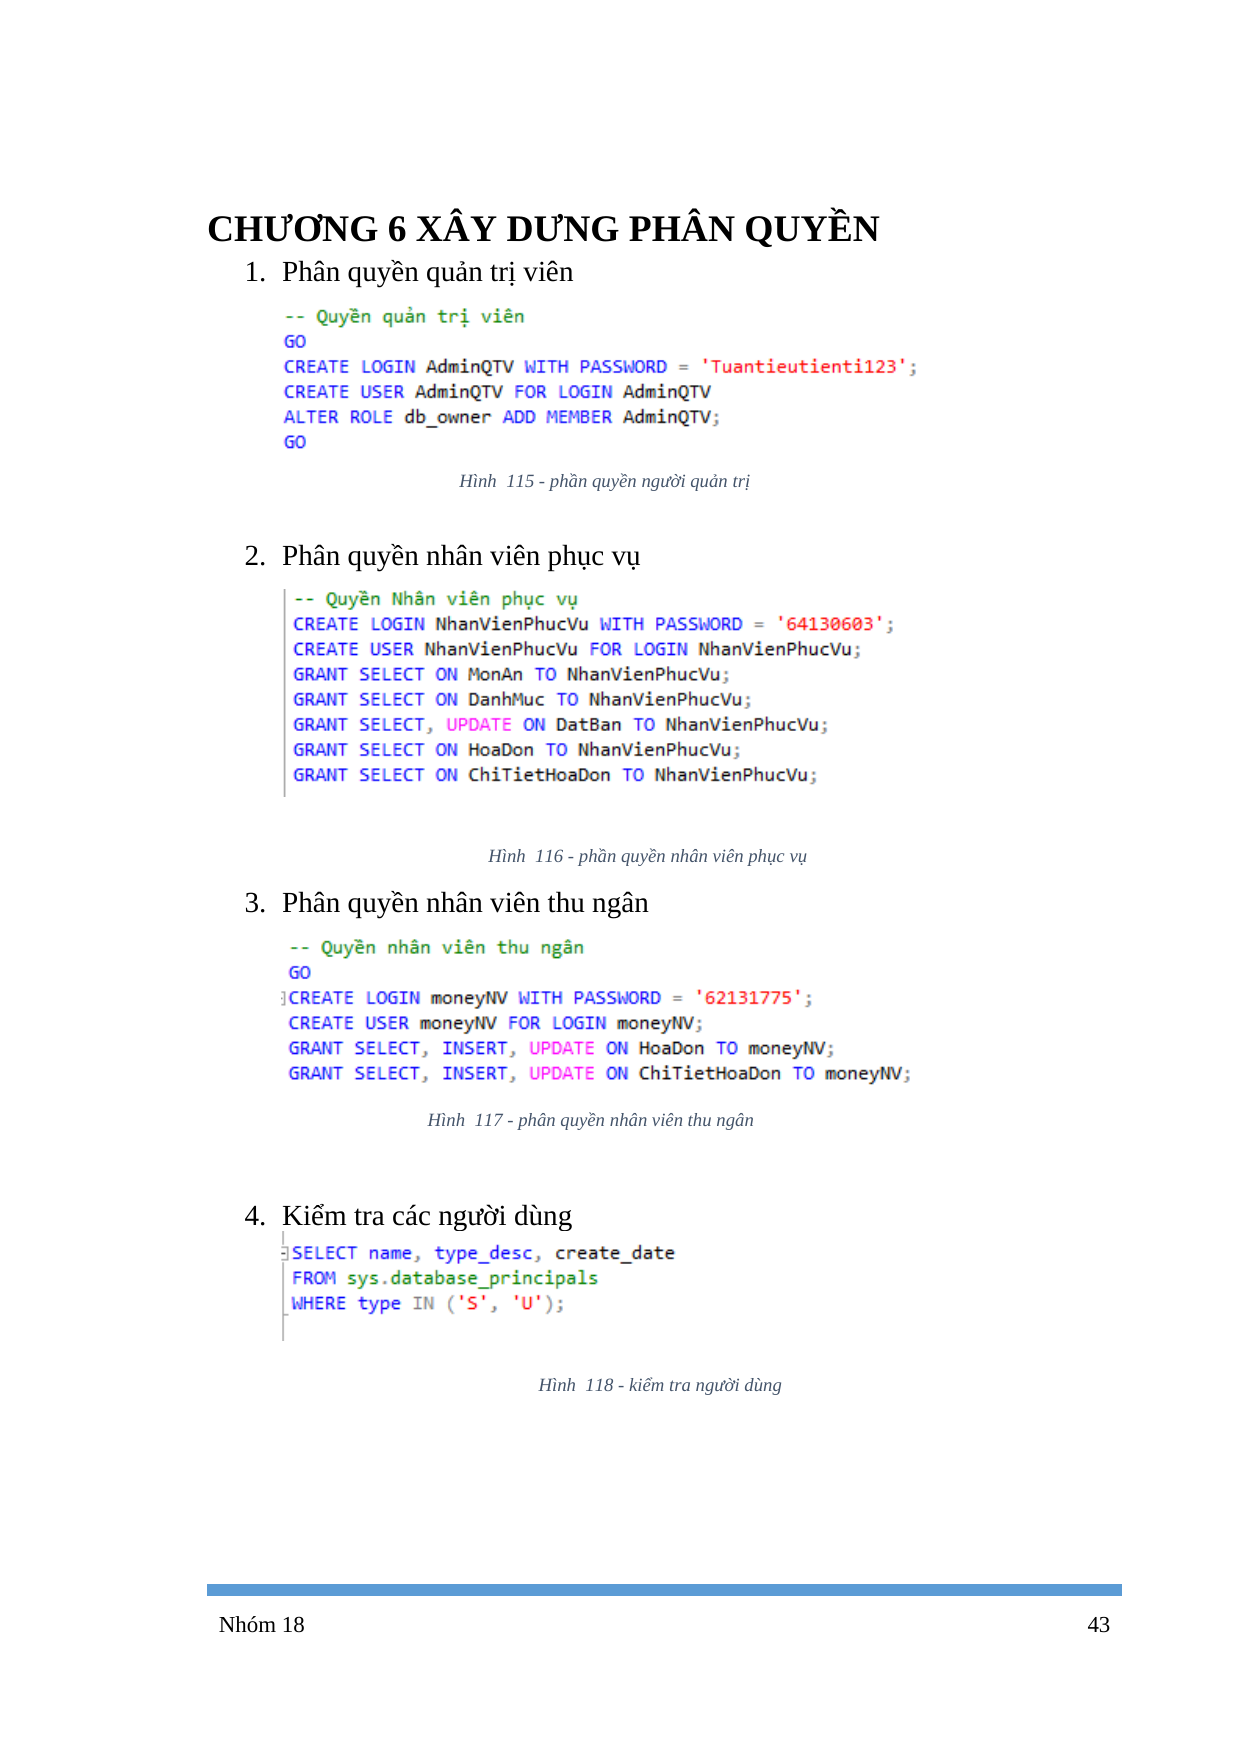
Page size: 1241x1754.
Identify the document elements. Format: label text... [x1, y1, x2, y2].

picture [281, 589, 918, 797]
picture [281, 304, 930, 461]
text CHƯƠNG 6 XÂY DƯNG PHÂN QUYỀN [207, 207, 1122, 250]
picture [281, 1231, 696, 1341]
list Phân quyền nhân viên phục vụ [244, 538, 1122, 572]
picture [281, 936, 935, 1108]
list Kiểm tra các người dùng [244, 1198, 1122, 1232]
list Phân quyền quản trị viên [244, 254, 1122, 288]
list Phân quyền nhân viên thu ngân [244, 885, 1122, 919]
